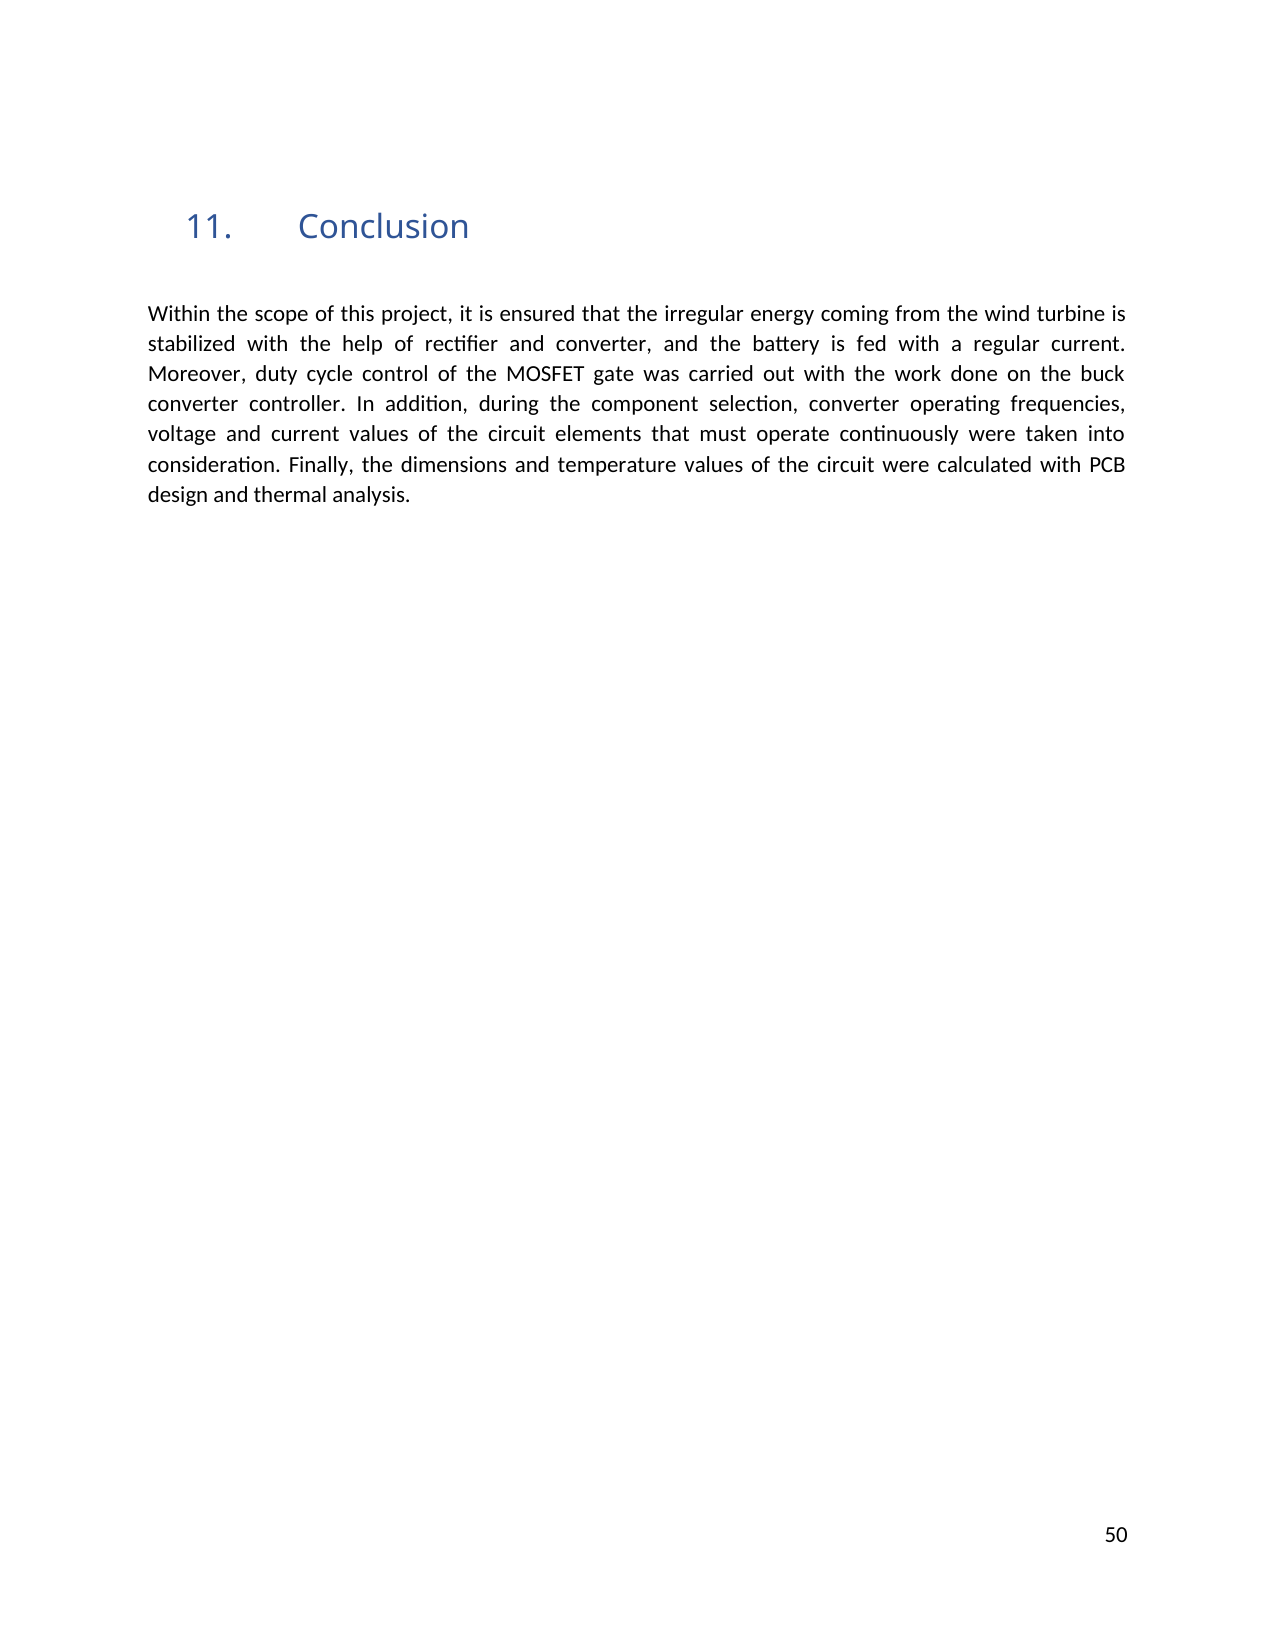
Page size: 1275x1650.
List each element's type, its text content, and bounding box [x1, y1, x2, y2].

subtitle Conclusion [185, 203, 1127, 248]
text Within the scope of this project, it is ensured that the irregular energy coming from the wind turbine is stabilized with the help of rectifier and converter, and the battery is fed with a regular current. Moreover, duty cycle control of the MOSFET gate was carried out with the work done on the buck converter controller. In addition, during the component selection, converter operating frequencies, voltage and current values of the circuit elements that must operate continuously were taken into consideration. Finally, the dimensions and temperature values of the circuit were calculated with PCB design and thermal analysis. [148, 299, 1127, 508]
